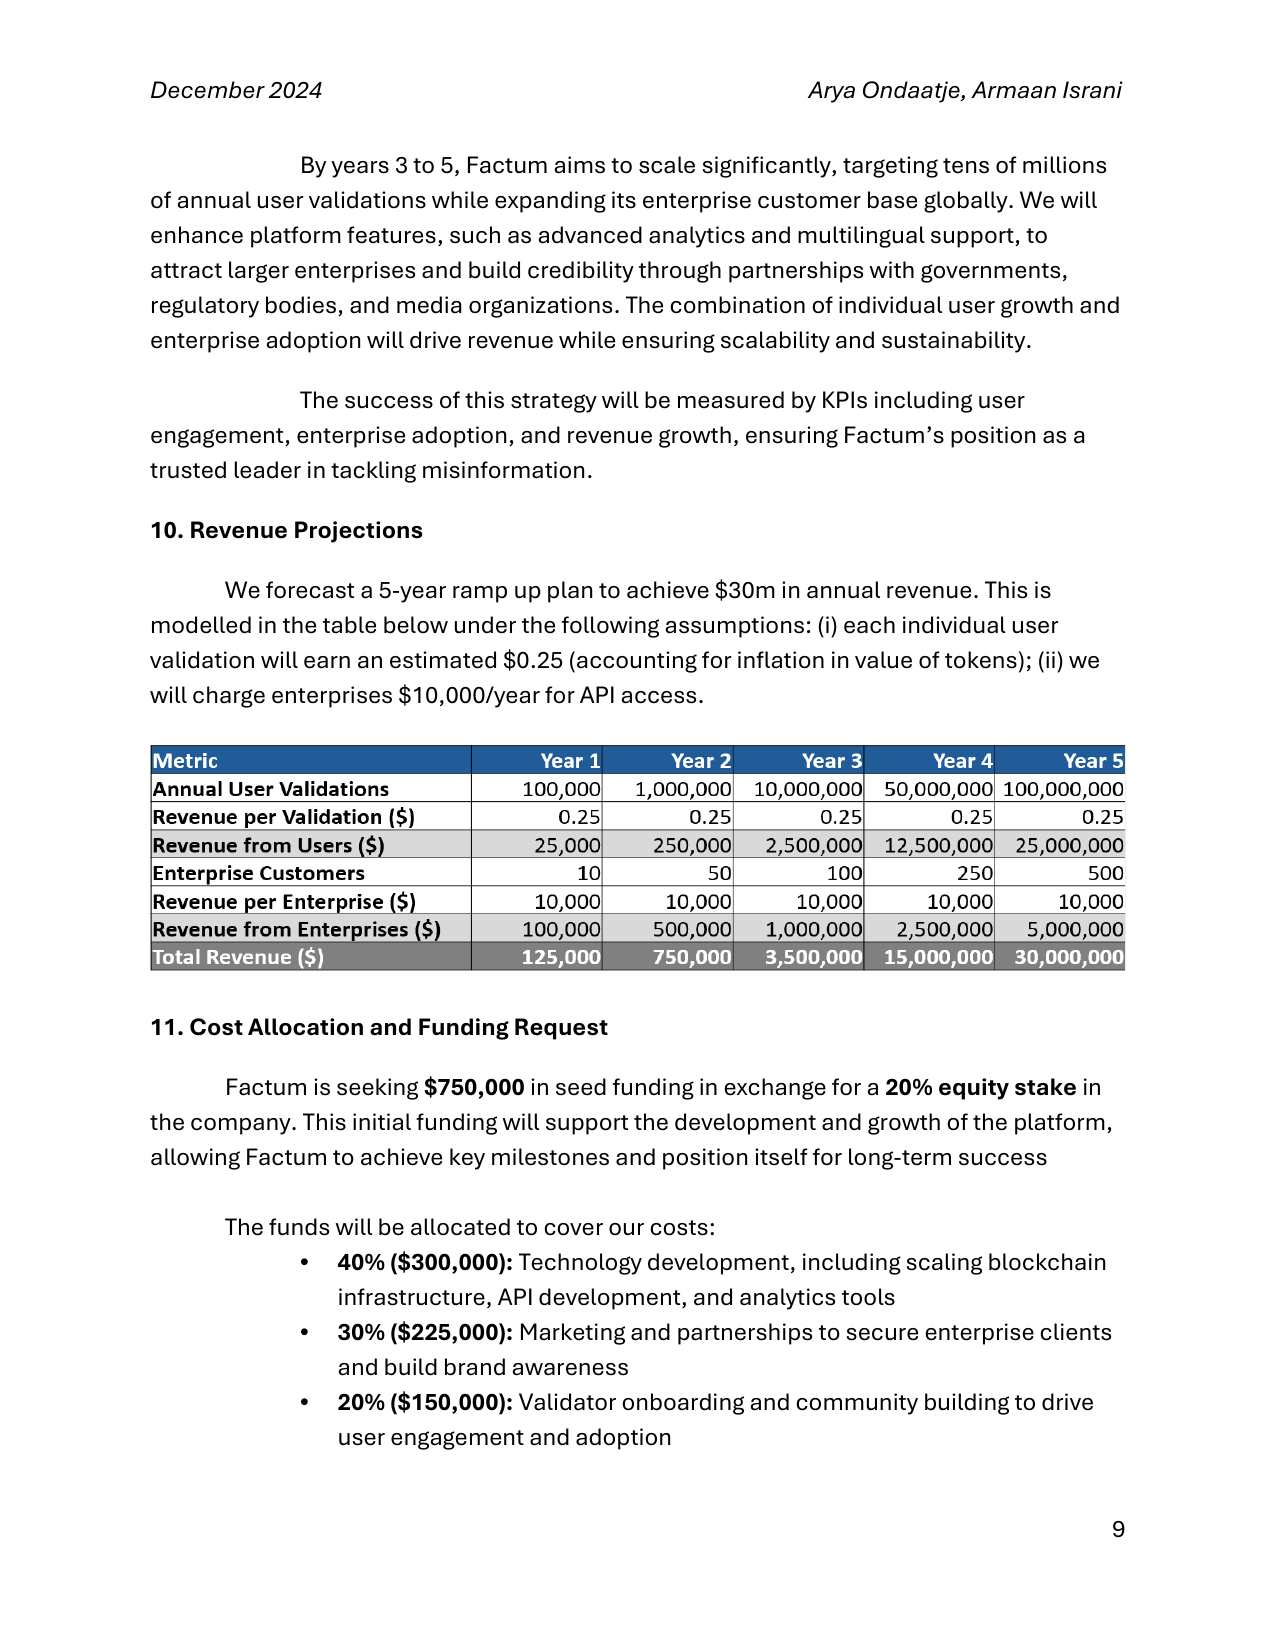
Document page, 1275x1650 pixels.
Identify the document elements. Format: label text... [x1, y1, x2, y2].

text By years 3 to 5, Factum aims to scale significantly, targeting tens of millions of annual user validations while expanding its enterprise customer base globally. We will enhance platform features, such as advanced analytics and multilingual support, to attract larger enterprises and build credibility through partnerships with governments, regulatory bodies, and media organizations. The combination of individual user growth and enterprise adoption will drive revenue while ensuring scalability and sustainability. [150, 150, 1125, 356]
text We forecast a 5-year ramp up plan to achieve $30m in annual revenue. This is modelled in the table below under the following assumptions: (i) each individual user validation will earn an estimated $0.25 (accounting for inflation in value of tokens); (ii) we will charge enterprises $10,000/year for API access. [150, 575, 1125, 711]
text Factum is seeking $750,000 in seed funding in exchange for a 20% equity stake in the company. This initial funding will support the development and growth of the platform, allowing Factum to achieve key milestones and position itself for long-term success [150, 1072, 1125, 1172]
list 40% ($300,000): Technology development, including scaling blockchain infrastructure, API development, and analytics tools [300, 1247, 1125, 1312]
text 10. Revenue Projections [150, 515, 1125, 546]
text 11. Cost Allocation and Funding Request [150, 1012, 1125, 1042]
text The funds will be allocated to cover our costs: [150, 1212, 1125, 1242]
list 30% ($225,000): Marketing and partnerships to secure enterprise clients and build brand awareness [300, 1317, 1125, 1382]
list 20% ($150,000): Validator onboarding and community building to drive user engagement and adoption [300, 1387, 1125, 1452]
text The success of this strategy will be measured by KPIs including user engagement, enterprise adoption, and revenue growth, ensuring Factum’s position as a trusted leader in tackling misinformation. [150, 385, 1125, 486]
picture [150, 740, 1125, 983]
